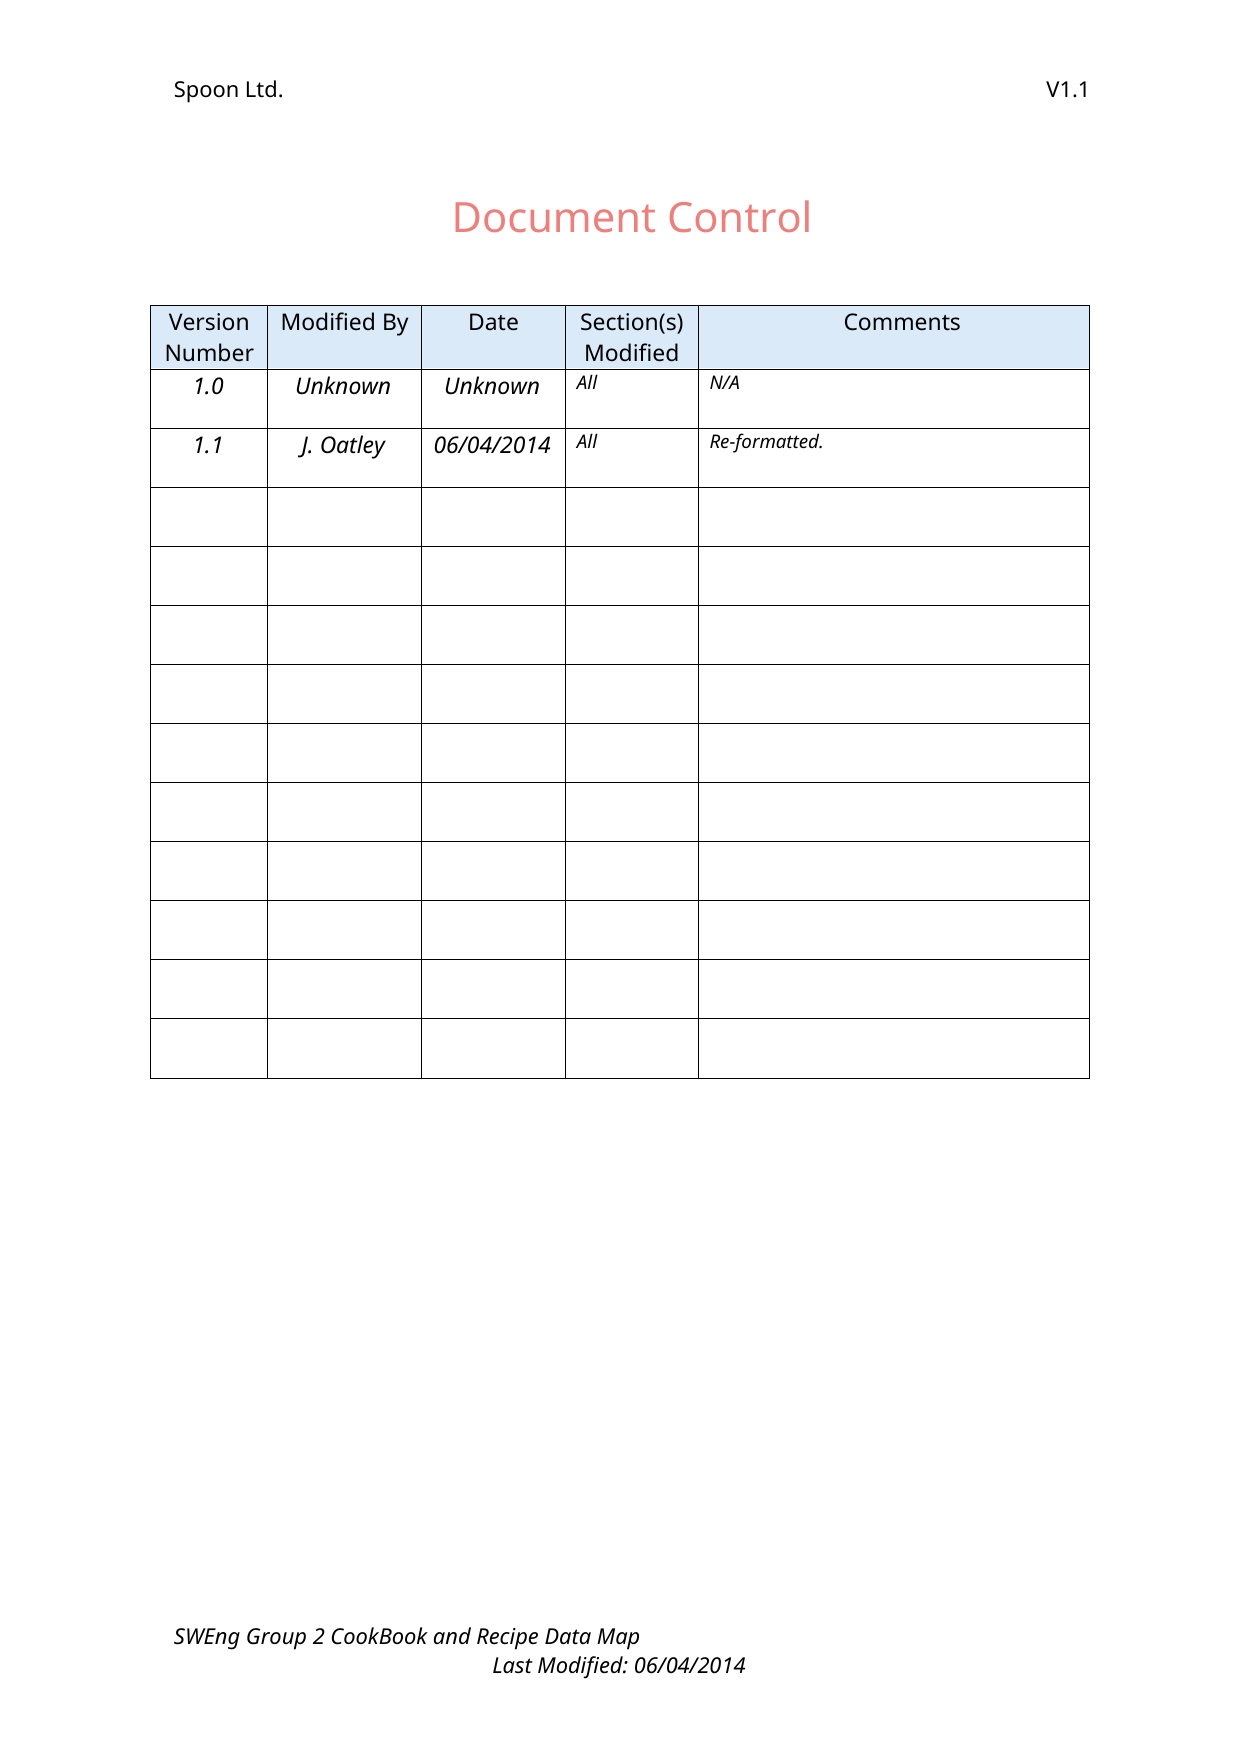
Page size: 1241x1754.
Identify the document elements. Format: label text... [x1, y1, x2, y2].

table_cell Unknown [268, 370, 421, 428]
table_cell [566, 783, 698, 841]
table_cell [566, 724, 698, 782]
table_header Modified By [268, 306, 421, 368]
table_cell [566, 842, 698, 900]
table_cell [566, 547, 698, 605]
table_header Version Number [151, 306, 267, 368]
table_cell [566, 606, 698, 664]
table_cell [699, 488, 1089, 546]
table_cell J. Oatley [268, 429, 421, 487]
table_cell [268, 547, 421, 605]
table_cell [422, 606, 565, 664]
table_cell [151, 1019, 267, 1077]
table_cell N/A [699, 370, 1089, 428]
table_cell [699, 547, 1089, 605]
table_cell [151, 606, 267, 664]
table_cell [566, 901, 698, 959]
table_cell [422, 665, 565, 723]
table_cell [422, 842, 565, 900]
table_cell [422, 960, 565, 1018]
table_header Comments [699, 306, 1089, 368]
table_cell 1.0 [151, 370, 267, 428]
table_cell Re-formatted. [699, 429, 1089, 487]
table_cell [268, 606, 421, 664]
table_cell [268, 901, 421, 959]
table_cell Unknown [422, 370, 565, 428]
table_cell 1.1 [151, 429, 267, 487]
table_cell 06/04/2014 [422, 429, 565, 487]
table_cell [151, 783, 267, 841]
table_cell [566, 960, 698, 1018]
table_cell [422, 783, 565, 841]
table_cell [268, 960, 421, 1018]
table_cell [151, 901, 267, 959]
table_cell [268, 842, 421, 900]
table_cell All [566, 370, 698, 428]
table_cell [151, 724, 267, 782]
table_cell [422, 1019, 565, 1077]
table_cell [268, 1019, 421, 1077]
table_header Section(s) Modified [566, 306, 698, 368]
table_cell [699, 724, 1089, 782]
table_cell [268, 488, 421, 546]
table_cell [151, 842, 267, 900]
table_cell [566, 665, 698, 723]
table_cell [422, 488, 565, 546]
table_cell [699, 783, 1089, 841]
subtitle Document Control [150, 187, 1090, 244]
table_cell [268, 783, 421, 841]
table_cell [699, 1019, 1089, 1077]
table_cell [422, 724, 565, 782]
table_cell [268, 724, 421, 782]
table_cell [566, 1019, 698, 1077]
table_cell [151, 665, 267, 723]
table_cell [699, 901, 1089, 959]
table_cell [422, 901, 565, 959]
table_header Date [422, 306, 565, 368]
table_cell [151, 547, 267, 605]
table_cell [699, 842, 1089, 900]
table_cell All [566, 429, 698, 487]
table_cell [268, 665, 421, 723]
table_cell [151, 960, 267, 1018]
table_cell [699, 960, 1089, 1018]
table_cell [699, 606, 1089, 664]
table_cell [422, 547, 565, 605]
table_cell [699, 665, 1089, 723]
table_cell [566, 488, 698, 546]
table_cell [151, 488, 267, 546]
